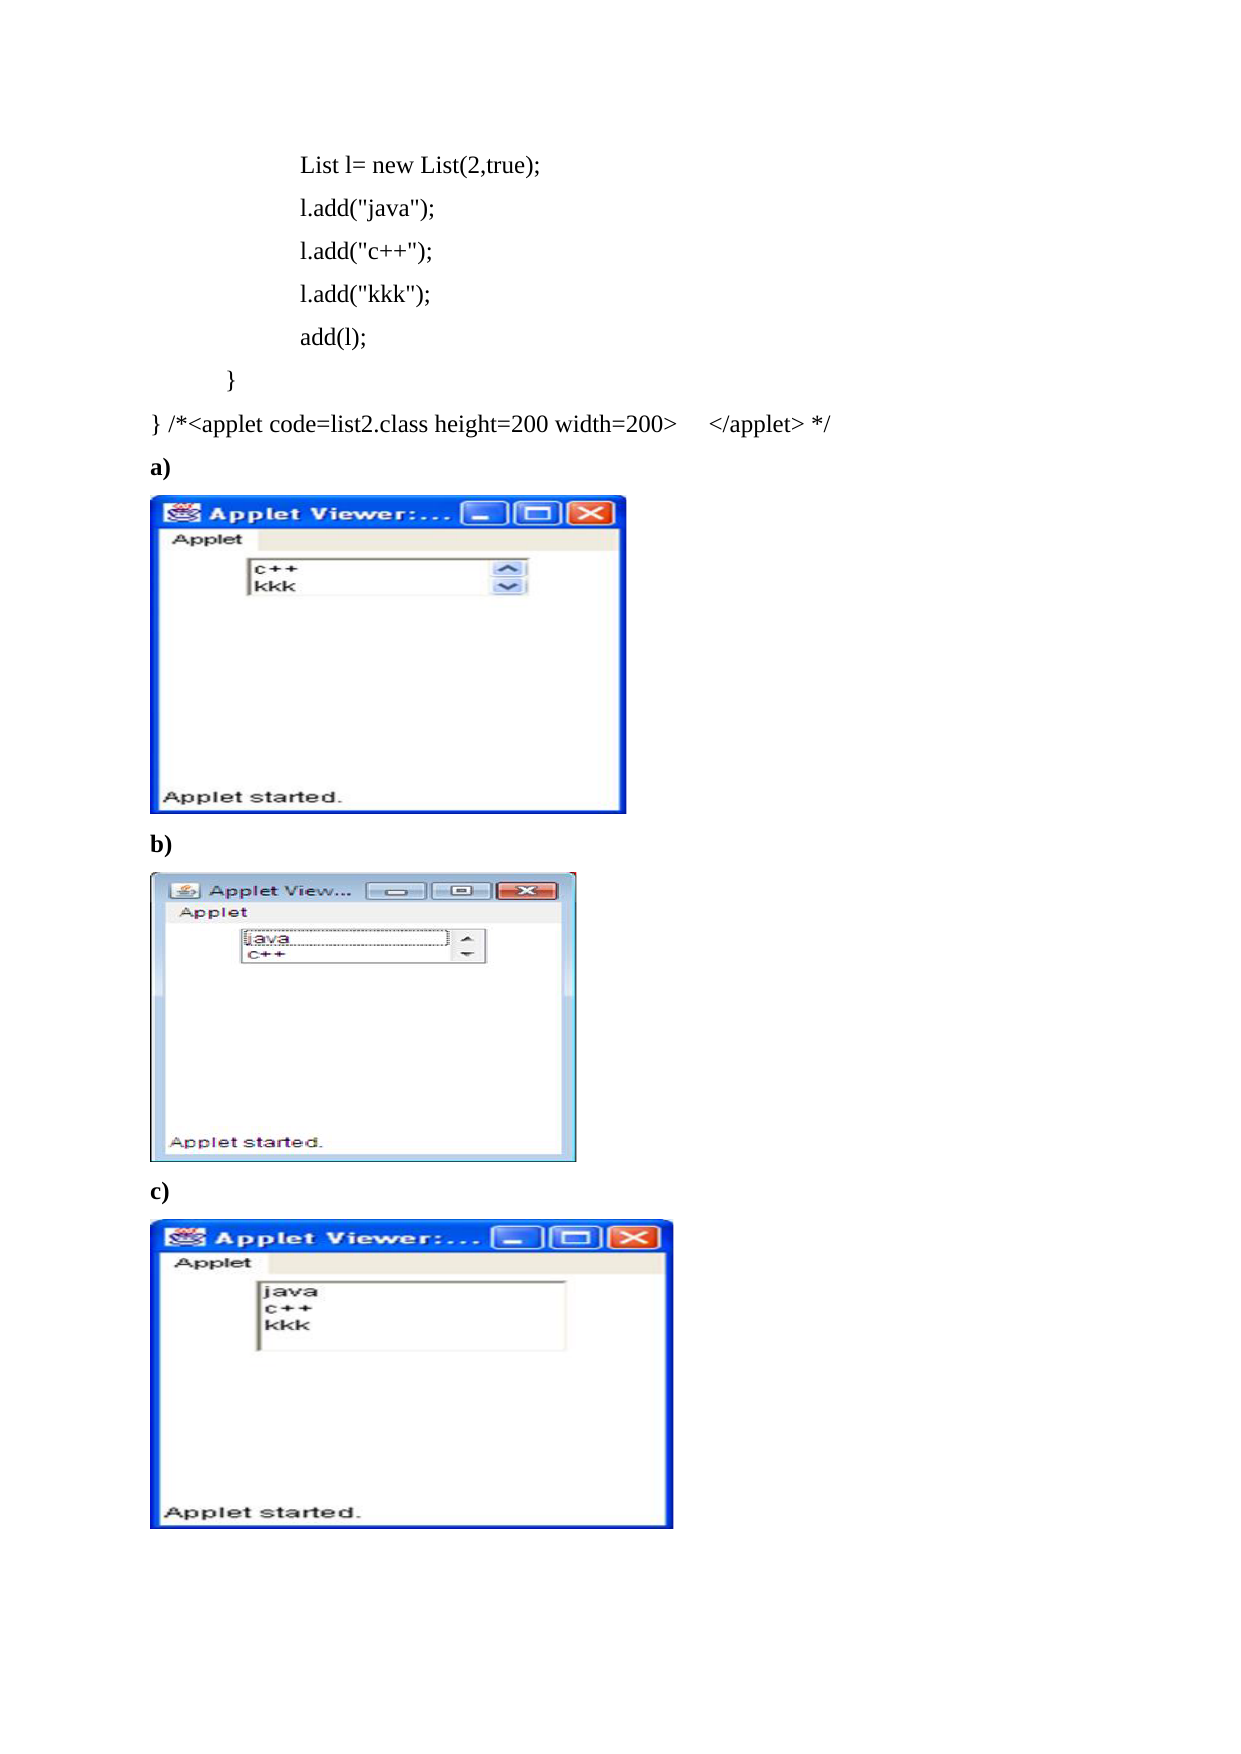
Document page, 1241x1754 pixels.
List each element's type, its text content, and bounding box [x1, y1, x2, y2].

text List l= new List(2,true); [300, 150, 1090, 179]
text c) [150, 1176, 1090, 1205]
text a) [150, 452, 1090, 481]
text l.add("java"); [300, 193, 1090, 222]
text l.add("c++"); [300, 236, 1090, 265]
text } /*<applet code=list2.class height=200 width=200> </applet> */ [150, 409, 1090, 437]
text add(l); [300, 322, 1090, 351]
text b) [150, 829, 1090, 858]
text l.add("kkk"); [300, 279, 1090, 308]
text } [225, 366, 1090, 394]
